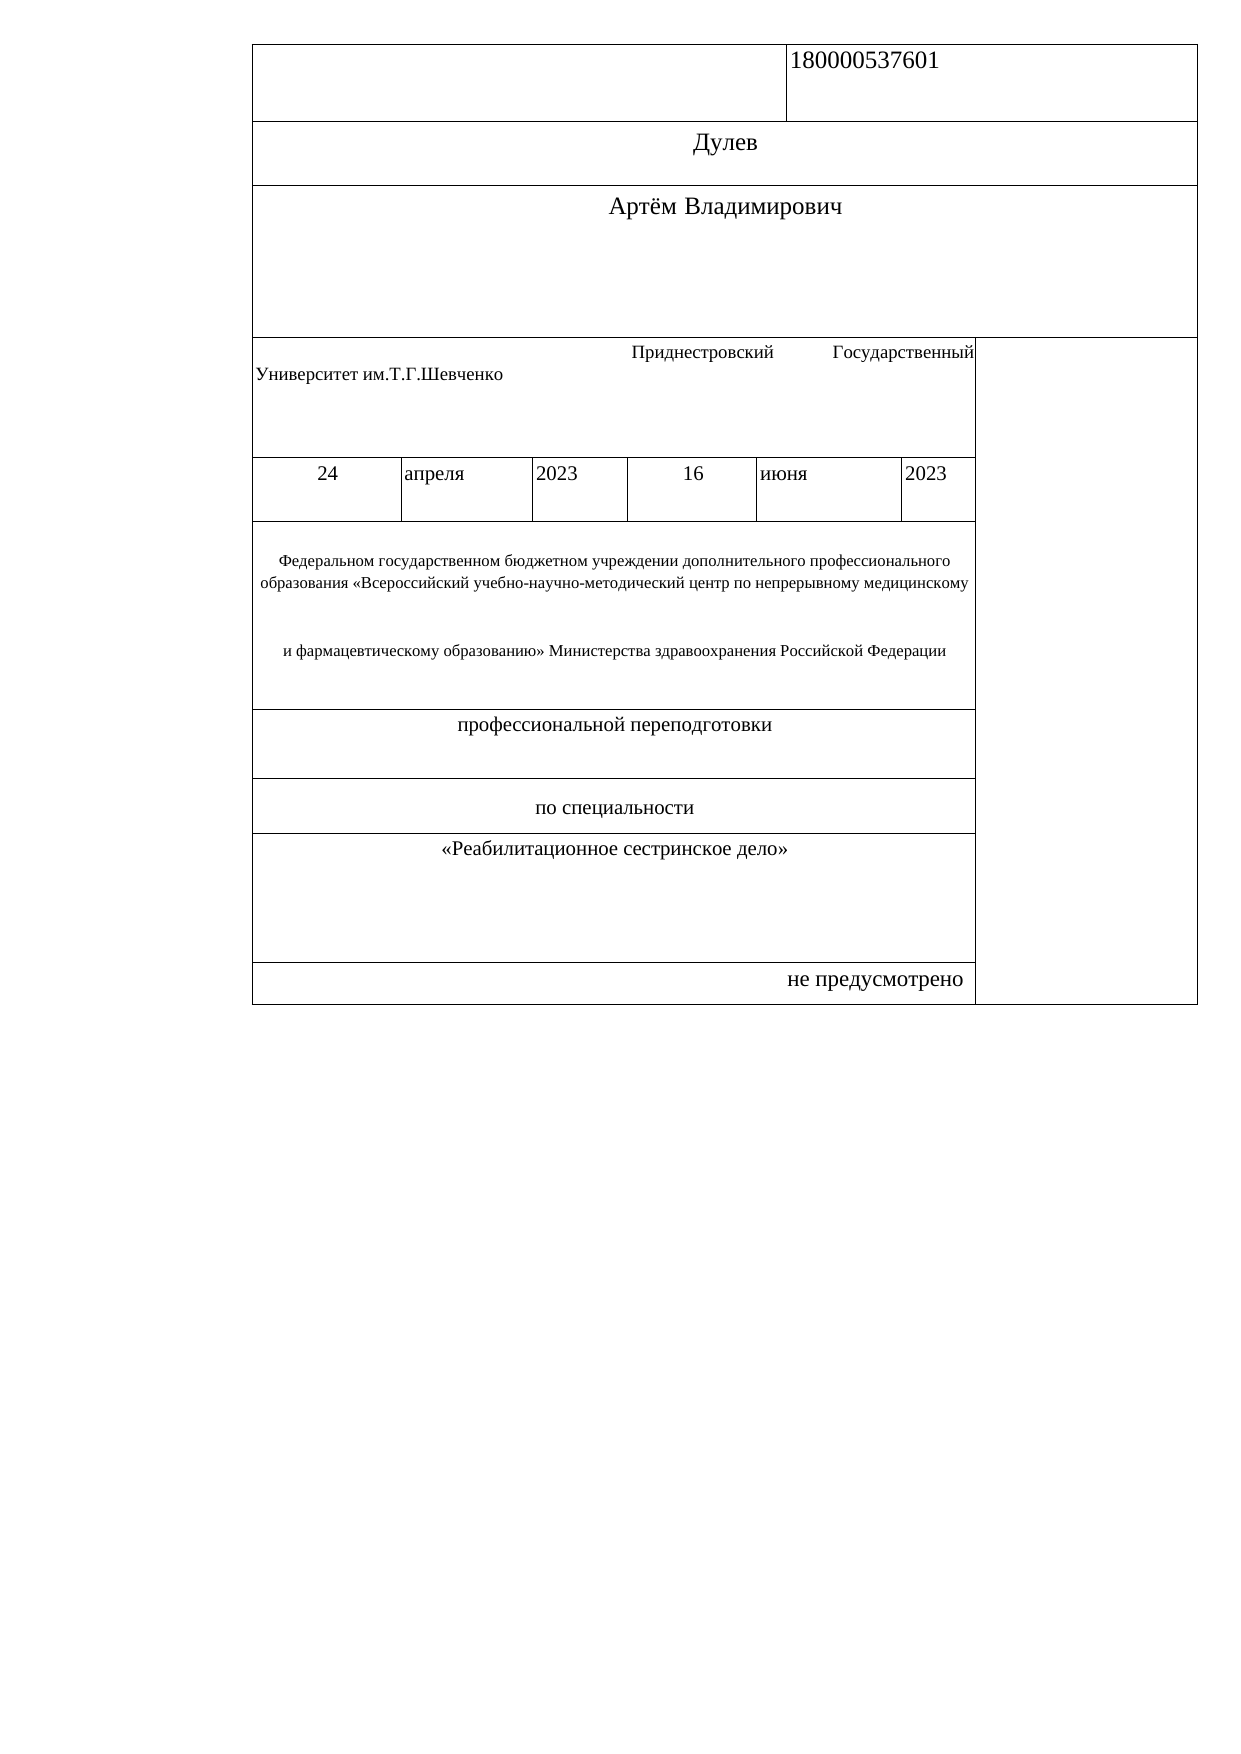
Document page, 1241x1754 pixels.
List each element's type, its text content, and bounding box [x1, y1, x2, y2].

table_cell не предусмотрено [253, 963, 975, 1003]
table_cell 24 [253, 458, 401, 521]
table_cell [976, 338, 1197, 1003]
table_cell Артём Владимирович [253, 186, 1197, 337]
table_cell Приднестровский Государственный Университет им.Т.Г.Шевченко [253, 338, 975, 457]
table_cell Дулев [253, 122, 1197, 185]
table_cell июня [757, 458, 901, 521]
table_header 180000537601 [787, 45, 1197, 121]
table_cell по специальности [253, 779, 975, 832]
table_cell 2023 [533, 458, 627, 521]
table_cell Федеральном государственном бюджетном учреждении дополнительного профессионального образования «Всероссийский учебно-научно-методический центр по непрерывному медицинскому и фармацевтическому образованию» Министерства здравоохранения Российской Федерации [253, 522, 975, 709]
table_header [253, 45, 786, 121]
table_cell 2023 [902, 458, 975, 521]
table_cell апреля [402, 458, 532, 521]
table_cell «Реабилитационное сестринское дело» [253, 834, 975, 962]
table_cell профессиональной переподготовки [253, 710, 975, 777]
table_cell 16 [628, 458, 756, 521]
